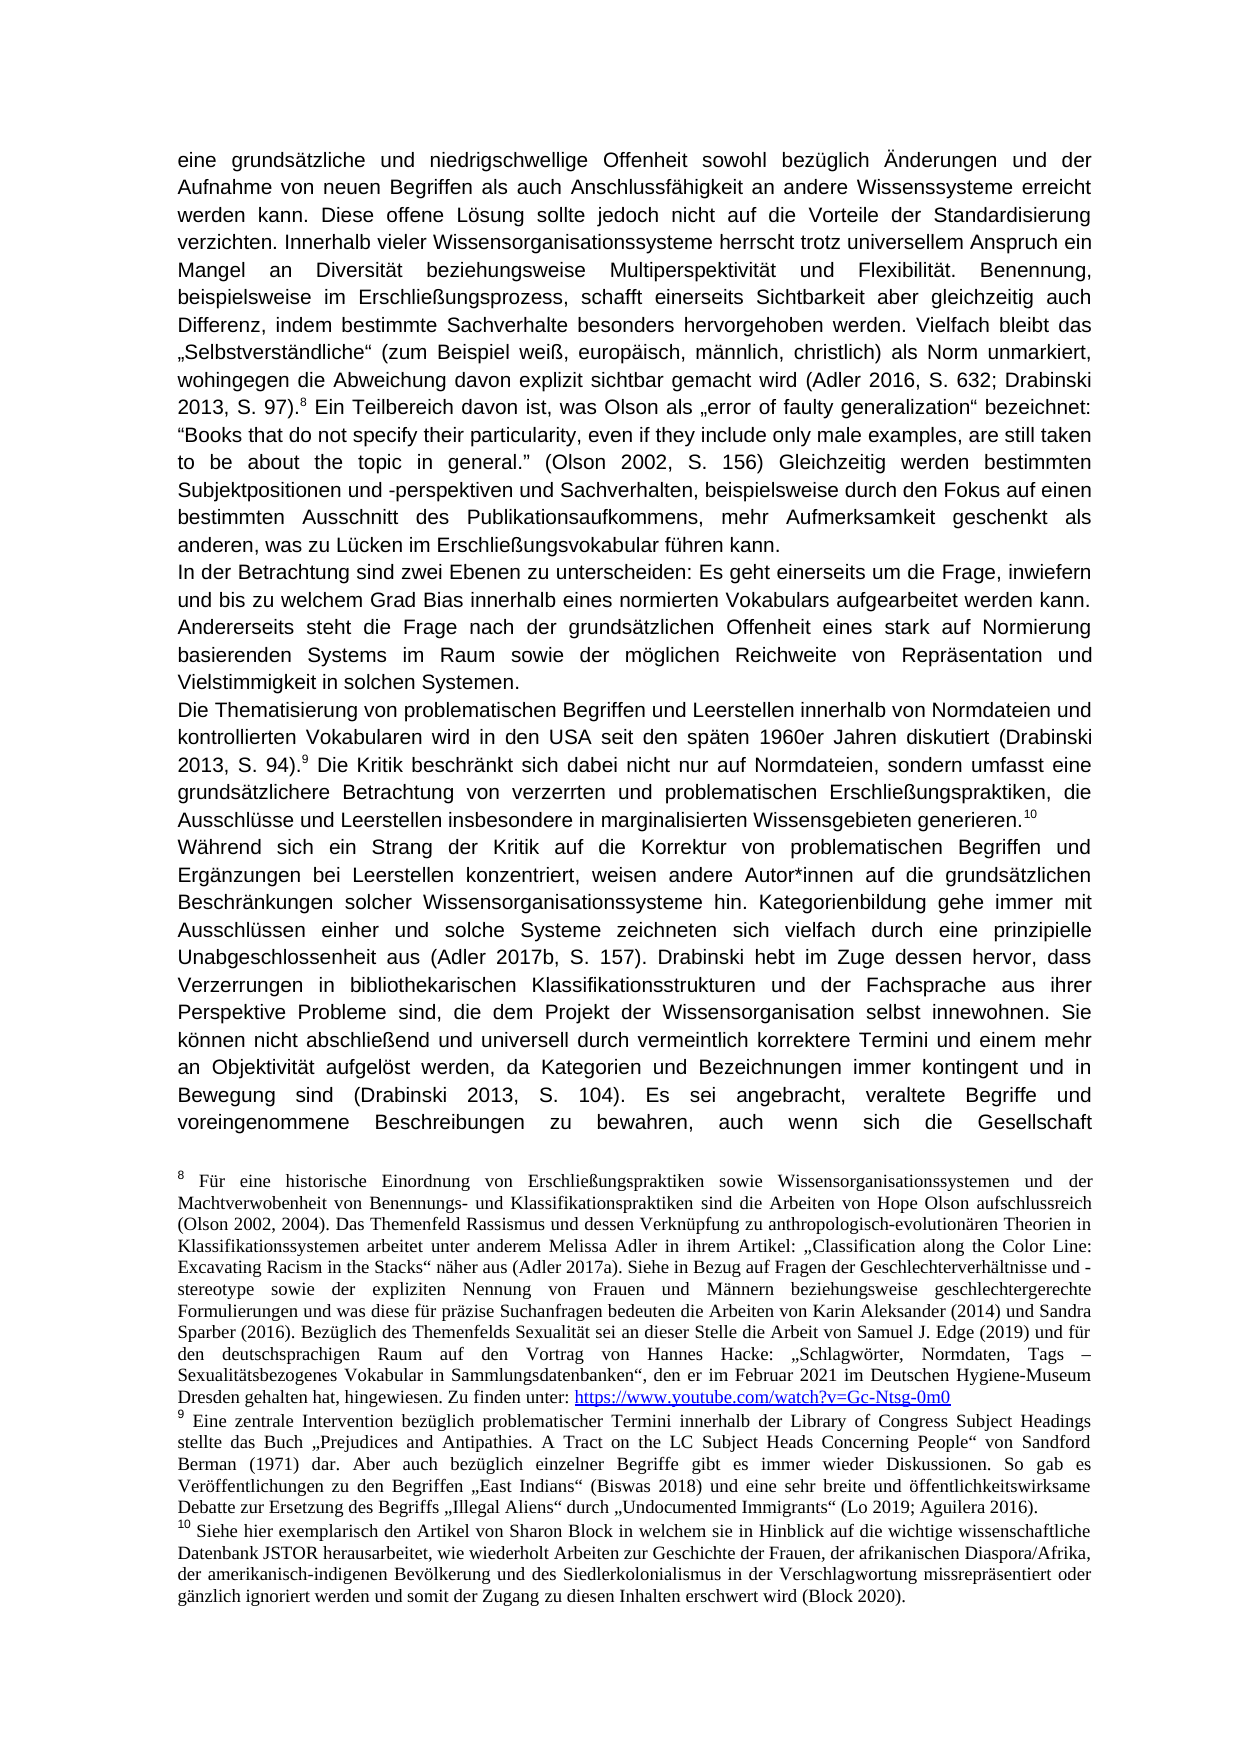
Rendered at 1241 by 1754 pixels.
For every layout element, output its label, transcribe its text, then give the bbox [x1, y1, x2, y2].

text Während sich ein Strang der Kritik auf die Korrektur von problematischen Begriffen und Ergänzungen bei Leerstellen konzentriert, weisen andere Autor*innen auf die grundsätzlichen Beschränkungen solcher Wissensorganisationssysteme hin. Kategorienbildung gehe immer mit Ausschlüssen einher und solche Systeme zeichneten sich vielfach durch eine prinzipielle Unabgeschlossenheit aus (Adler 2017b, S. 157). Drabinski hebt im Zuge dessen hervor, dass Verzerrungen in bibliothekarischen Klassifikationsstrukturen und der Fachsprache aus ihrer Perspektive Probleme sind, die dem Projekt der Wissensorganisation selbst innewohnen. Sie können nicht abschließend und universell durch vermeintlich korrektere Termini und einem mehr an Objektivität aufgelöst werden, da Kategorien und Bezeichnungen immer kontingent und in Bewegung sind (Drabinski 2013, S. 104). Es sei angebracht, veraltete Begriffe und voreingenommene Beschreibungen zu bewahren, auch wenn sich die Gesellschaft weiterentwickelt. Dies sei sinnvoll, damit die Benutzer*innen verstehen können, wie sich die Sprache entwickelt, damit Historizität und ideologische Eingebundenheit sichtbar bleiben und so die Begrenzungen der Systeme und deren nur vermeintliche universelle Objektivität den Nutzenden leichter vermittelt werden könnten (Drabinski 2013, S. 108). [177, 835, 1093, 1134]
text In der Betrachtung sind zwei Ebenen zu unterscheiden: Es geht einerseits um die Frage, inwiefern und bis zu welchem Grad Bias innerhalb eines normierten Vokabulars aufgearbeitet werden kann. Andererseits steht die Frage nach der grundsätzlichen Offenheit eines stark auf Normierung basierenden Systems im Raum sowie der möglichen Reichweite von Repräsentation und Vielstimmigkeit in solchen Systemen. [177, 560, 1093, 694]
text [177, 148, 1093, 557]
text Die Thematisierung von problematischen Begriffen und Leerstellen innerhalb von Normdateien und kontrollierten Vokabularen wird in den USA seit den späten 1960er Jahren diskutiert (Drabinski 2013, S. 94). Die Kritik beschränkt sich dabei nicht nur auf Normdateien, sondern umfasst eine grundsätzlichere Betrachtung von verzerrten und problematischen Erschließungspraktiken, die Ausschlüsse und Leerstellen insbesondere in marginalisierten Wissensgebieten generieren. [177, 698, 1093, 832]
